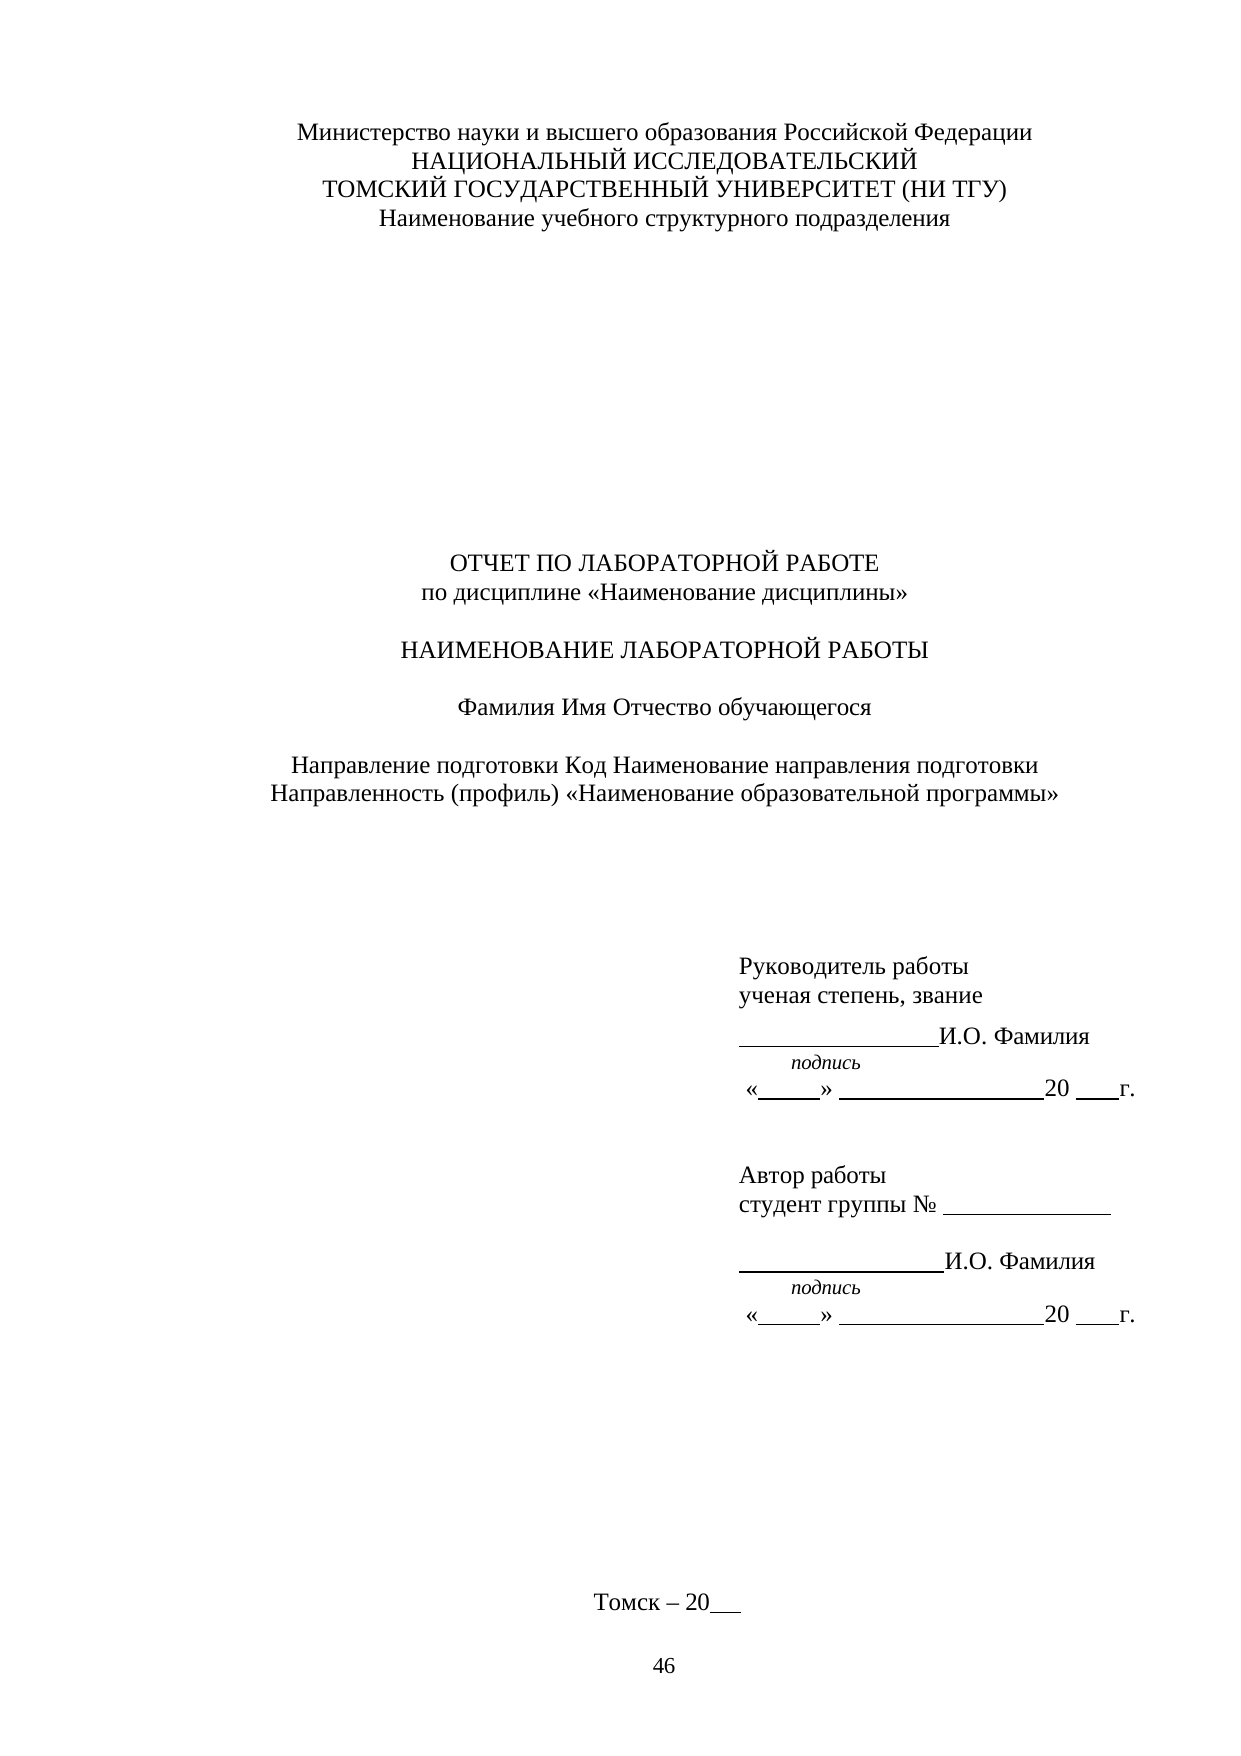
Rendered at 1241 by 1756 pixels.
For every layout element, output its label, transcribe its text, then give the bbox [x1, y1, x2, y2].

text « » 20 г. [745, 1074, 1181, 1103]
text Министерство науки и высшего образования Российской Федерации НАЦИОНАЛЬНЫЙ ИССЛЕДОВАТЕЛЬСКИЙ [296, 117, 1033, 174]
text Направление подготовки Код Наименование направления подготовки Направленность (профиль) «Наименование образовательной программы» [270, 750, 1059, 807]
text ОТЧЕТ ПО ЛАБОРАТОРНОЙ РАБОТЕ [148, 548, 1181, 577]
text подпись [791, 1050, 1181, 1074]
text И.О. Фамилия [739, 1246, 1181, 1275]
text студент группы № [739, 1189, 1181, 1218]
text Руководитель работы ученая степень, звание [739, 951, 1010, 1008]
text И.О. Фамилия [739, 1021, 1181, 1050]
text « » 20 г. [745, 1299, 1181, 1328]
text по дисциплине «Наименование дисциплины» НАИМЕНОВАНИЕ ЛАБОРАТОРНОЙ РАБОТЫ [400, 577, 929, 663]
text подпись [791, 1275, 1181, 1299]
text Автор работы [739, 1160, 1181, 1189]
text Фамилия Имя Отчество обучающегося [148, 692, 1181, 721]
text ТОМСКИЙ ГОСУДАРСТВЕННЫЙ УНИВЕРСИТЕТ (НИ ТГУ) [148, 174, 1181, 203]
text Наименование учебного структурного подразделения [148, 203, 1181, 232]
